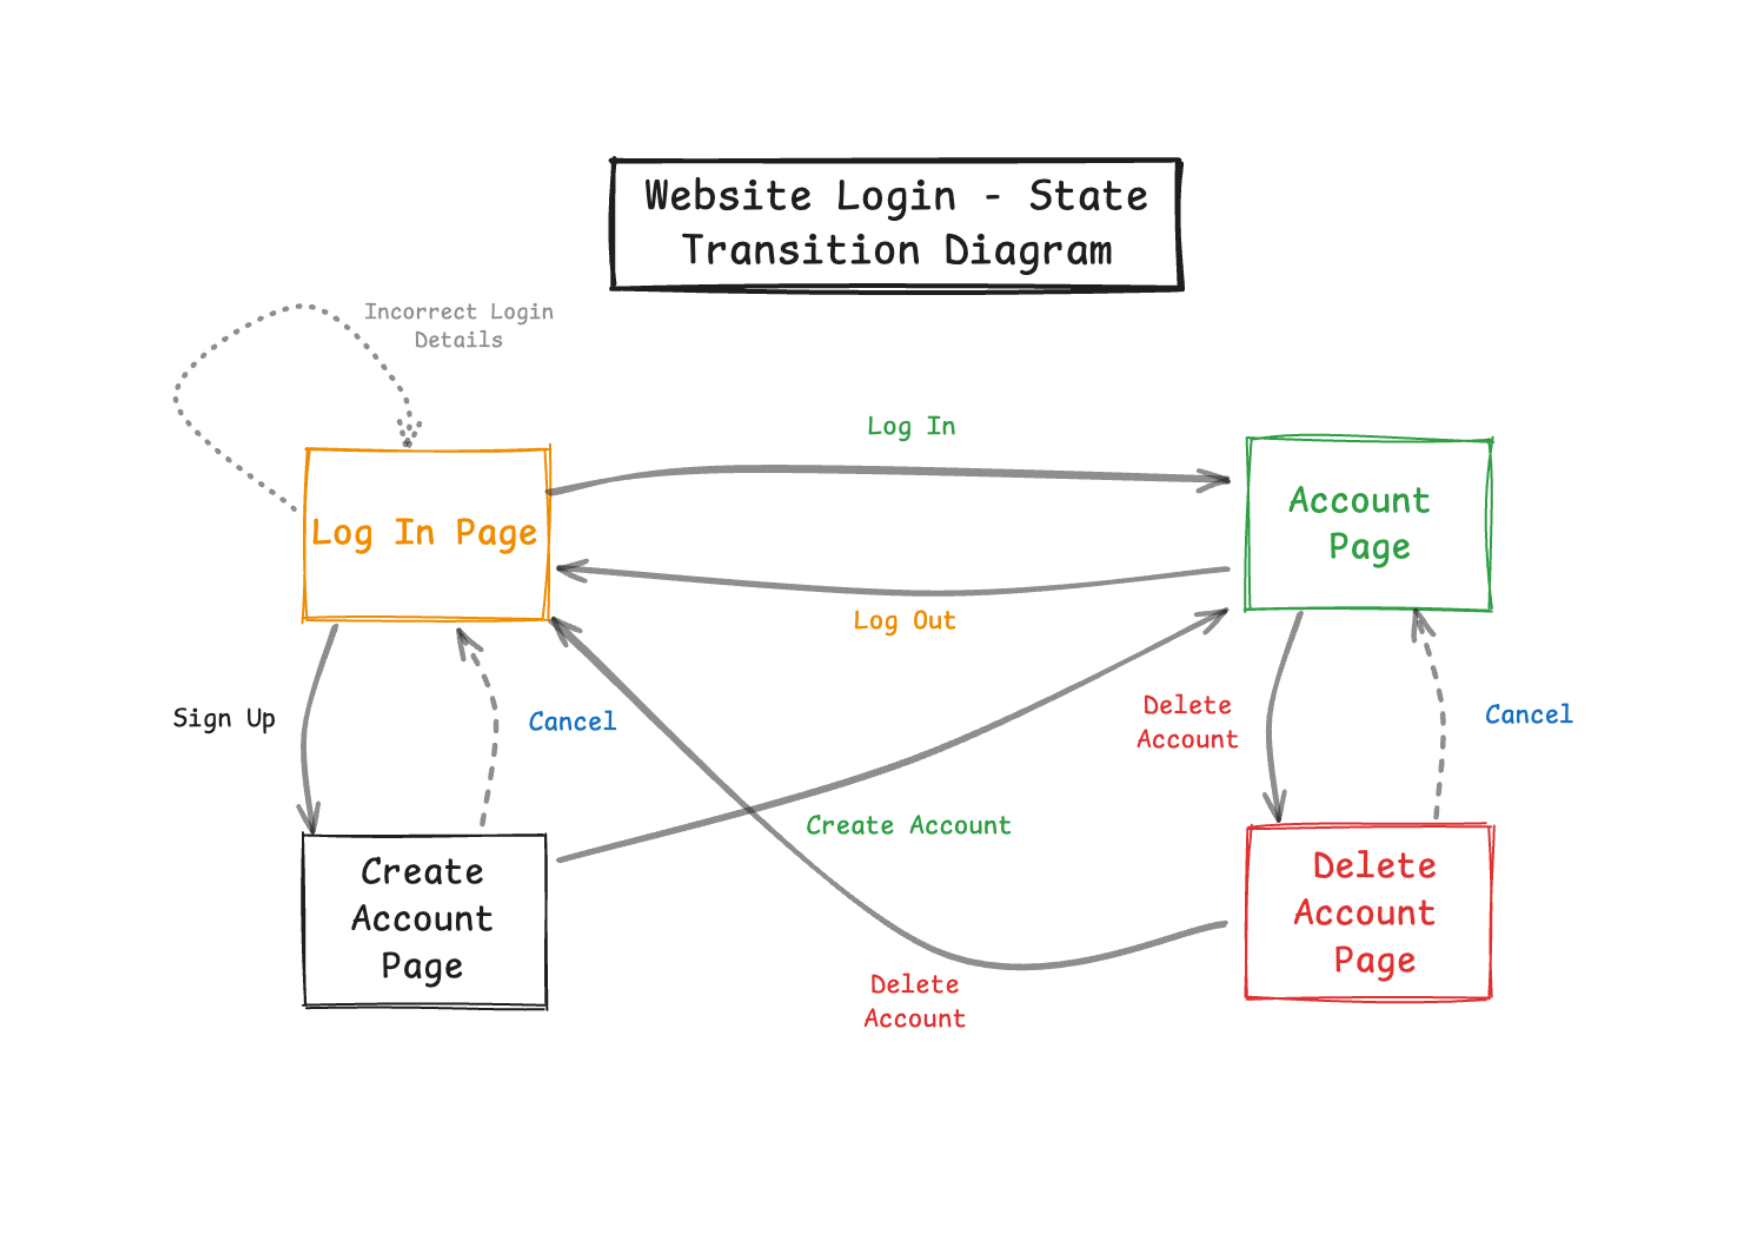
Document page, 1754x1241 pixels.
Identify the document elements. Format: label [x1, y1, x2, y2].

picture [150, 150, 1604, 1048]
